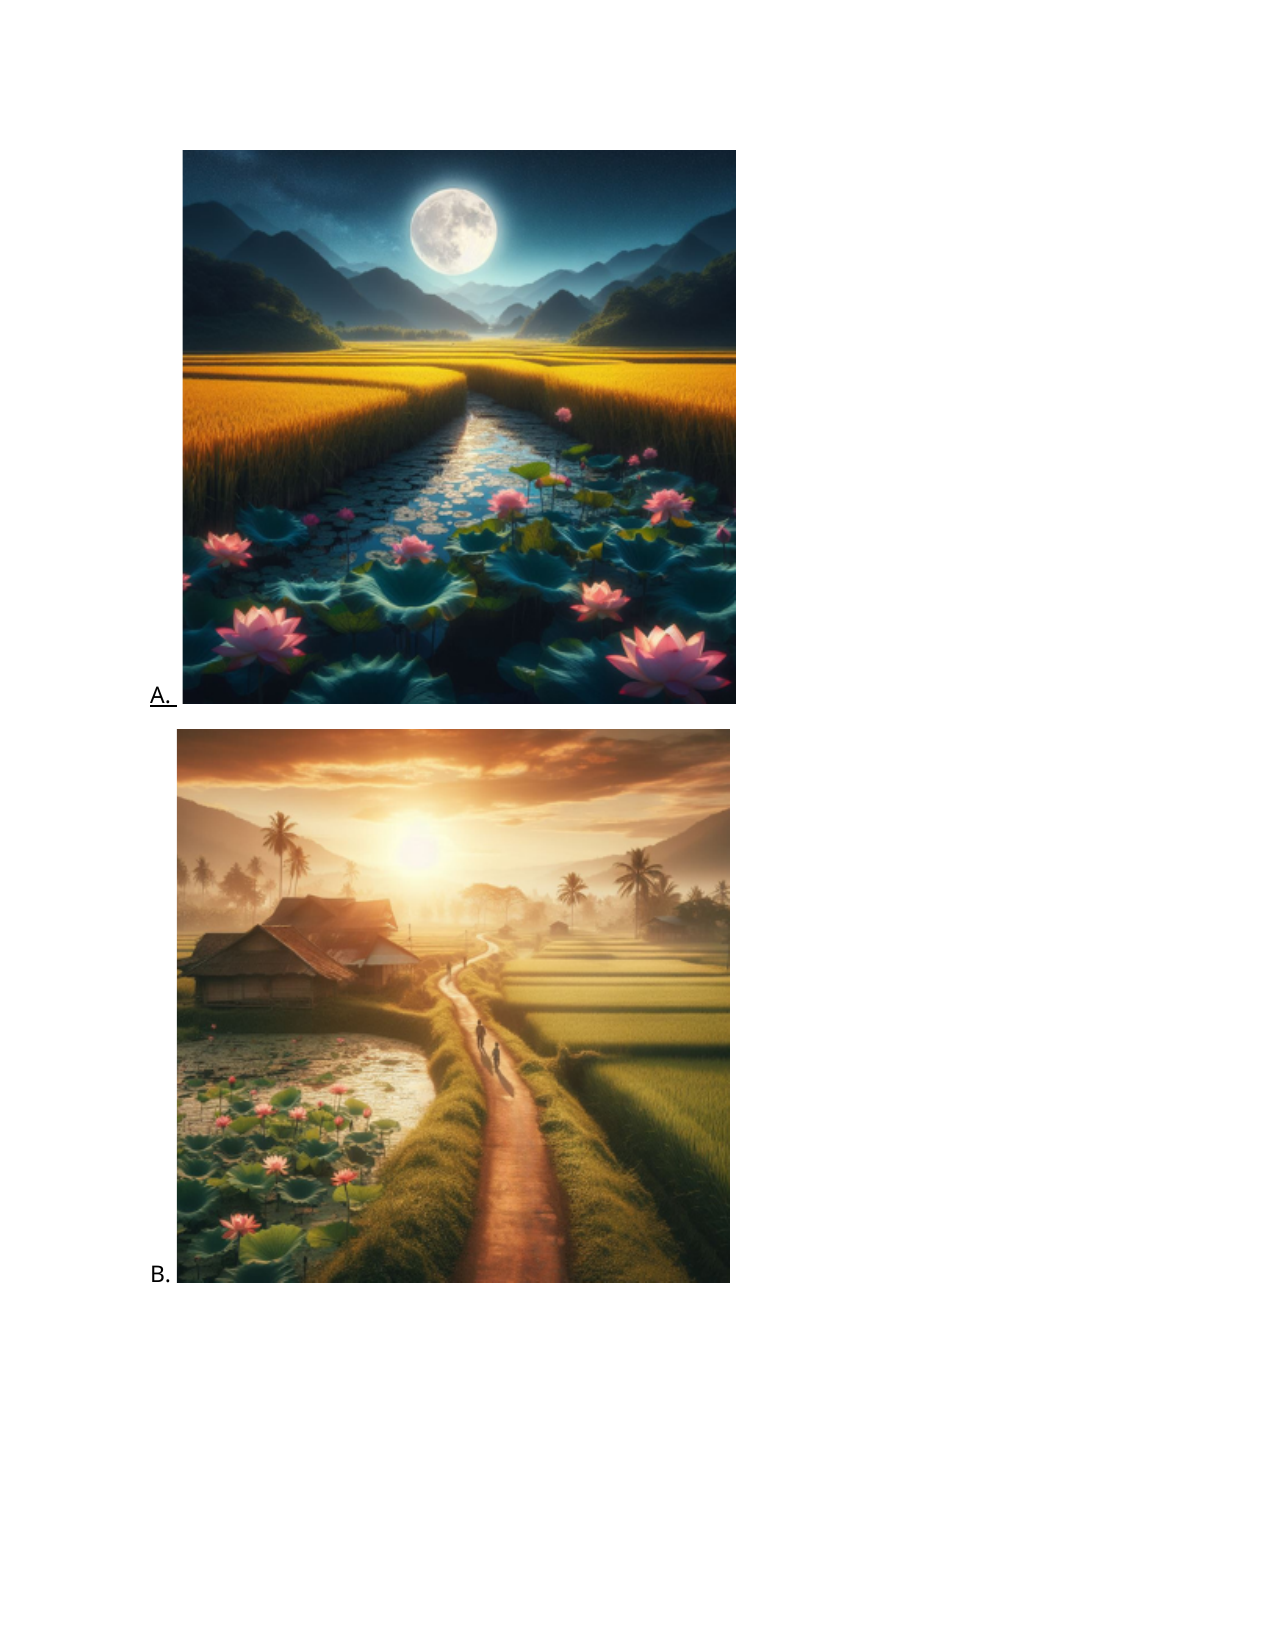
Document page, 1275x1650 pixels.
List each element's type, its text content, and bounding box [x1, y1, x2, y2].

picture [176, 729, 730, 1283]
picture [182, 150, 736, 704]
